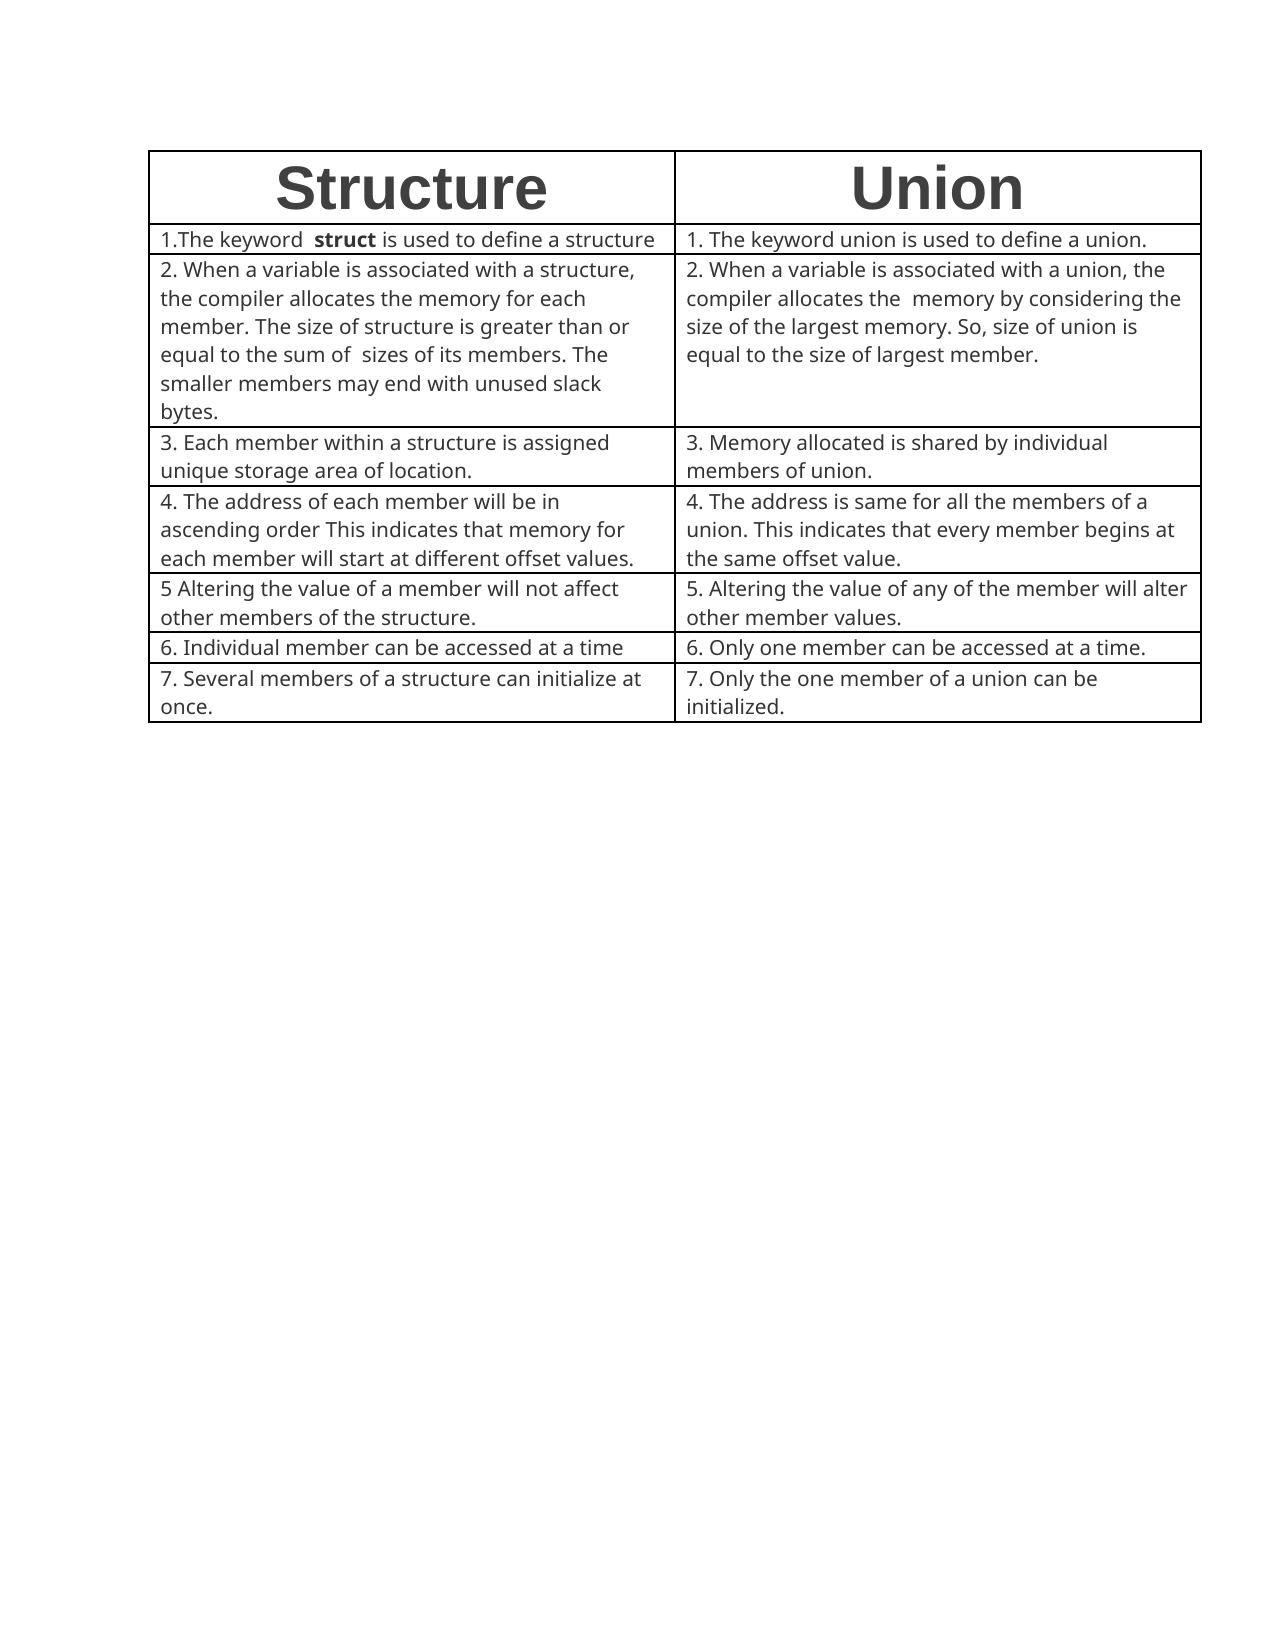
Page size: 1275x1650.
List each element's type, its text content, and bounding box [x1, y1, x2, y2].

table_cell 4. The address is same for all the members of a union. This indicates that every member begins at the same offset value. [676, 487, 1200, 572]
table_cell 2. When a variable is associated with a structure, the compiler allocates the memory for each member. The size of structure is greater than or equal to the sum of sizes of its members. The smaller members may end with unused slack bytes. [150, 255, 674, 426]
table_header Structure [150, 152, 674, 223]
table_cell 1. The keyword union is used to define a union. [676, 225, 1200, 253]
table_cell 6. Only one member can be accessed at a time. [676, 633, 1200, 662]
table_header Union [676, 152, 1200, 223]
table_cell 1.The keyword struct is used to define a structure [150, 225, 674, 253]
table_cell 4. The address of each member will be in ascending order This indicates that memory for each member will start at different offset values. [150, 487, 674, 572]
table_cell 6. Individual member can be accessed at a time [150, 633, 674, 662]
table_cell 7. Several members of a structure can initialize at once. [150, 664, 674, 721]
table_cell 7. Only the one member of a union can be initialized. [676, 664, 1200, 721]
table_cell 5. Altering the value of any of the member will alter other member values. [676, 574, 1200, 631]
table_cell 3. Memory allocated is shared by individual members of union. [676, 428, 1200, 485]
table_cell 5 Altering the value of a member will not affect other members of the structure. [150, 574, 674, 631]
table_cell 2. When a variable is associated with a union, the compiler allocates the memory by considering the size of the largest memory. So, size of union is equal to the size of largest member. [676, 255, 1200, 426]
table_cell 3. Each member within a structure is assigned unique storage area of location. [150, 428, 674, 485]
